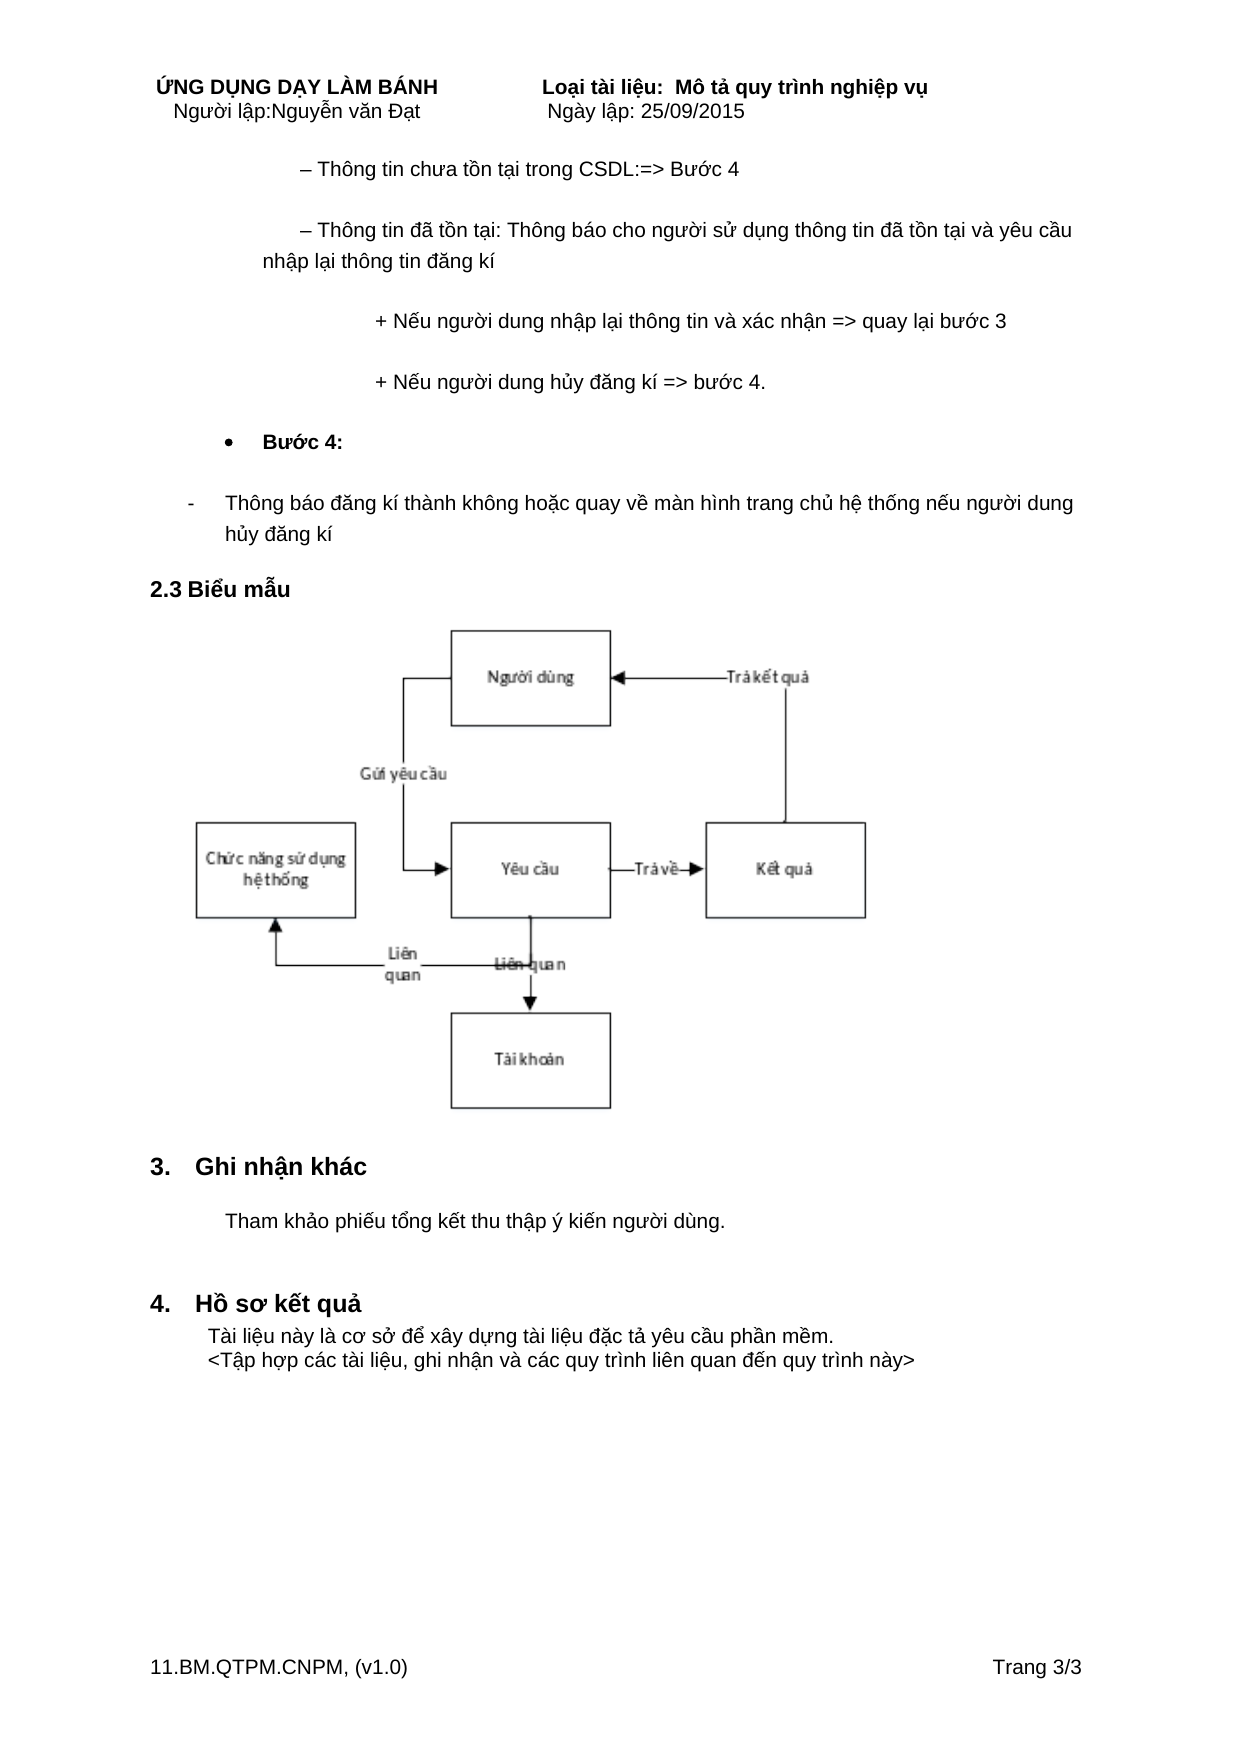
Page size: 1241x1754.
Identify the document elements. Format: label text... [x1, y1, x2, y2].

text Tham khảo phiếu tổng kết thu thập ý kiến người dùng. [225, 1209, 1090, 1233]
list Thông báo đăng kí thành không hoặc quay về màn hình trang chủ hệ thống nếu người dung hủy đăng kí [187, 483, 1090, 546]
text Tài liệu này là cơ sở để xây dựng tài liệu đặc tả yêu cầu phần mềm. [150, 1324, 1090, 1348]
subtitle Hồ sơ kết quả [150, 1286, 1090, 1318]
text + Nếu người dung hủy đăng kí => bước 4. [262, 362, 1090, 394]
subtitle Ghi nhận khác [150, 1149, 1090, 1180]
list Bước 4: [225, 423, 1090, 454]
text – Thông tin đã tồn tại: Thông báo cho người sử dụng thông tin đã tồn tại và yêu cầu nhập lại thông tin đăng kí [262, 210, 1090, 273]
text <Tập hợp các tài liệu, ghi nhận và các quy trình liên quan đến quy trình này> [150, 1348, 1090, 1372]
text + Nếu người dung nhập lại thông tin và xác nhận => quay lại bước 3 [262, 302, 1090, 333]
text – Thông tin chưa tồn tại trong CSDL:=> Bước 4 [300, 150, 1090, 181]
subtitle Biểu mẫu [150, 571, 1090, 602]
